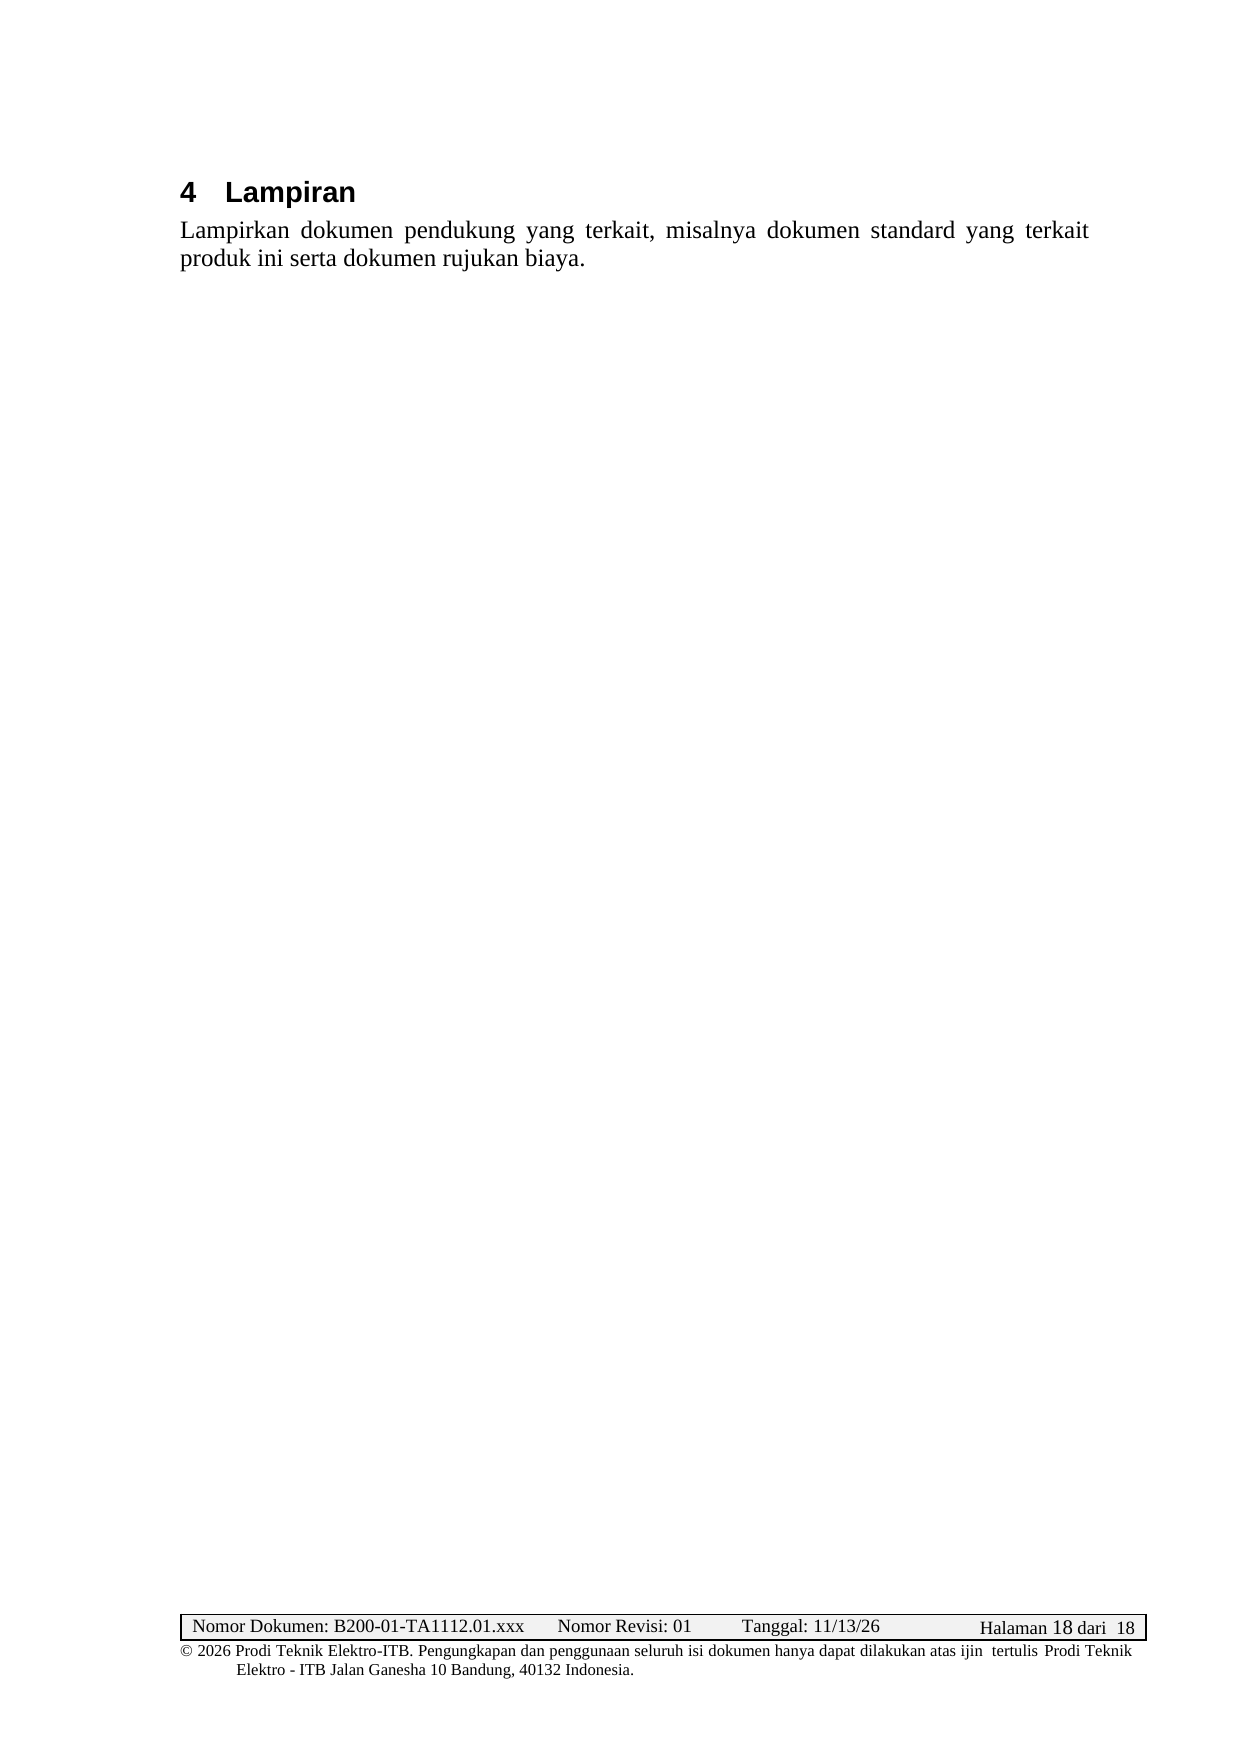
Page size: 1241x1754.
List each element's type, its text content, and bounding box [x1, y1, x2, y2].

text Lampirkan dokumen pendukung yang terkait, misalnya dokumen standard yang terkait produk ini serta dokumen rujukan biaya. [180, 215, 1090, 272]
subtitle Lampiran [180, 175, 1090, 208]
